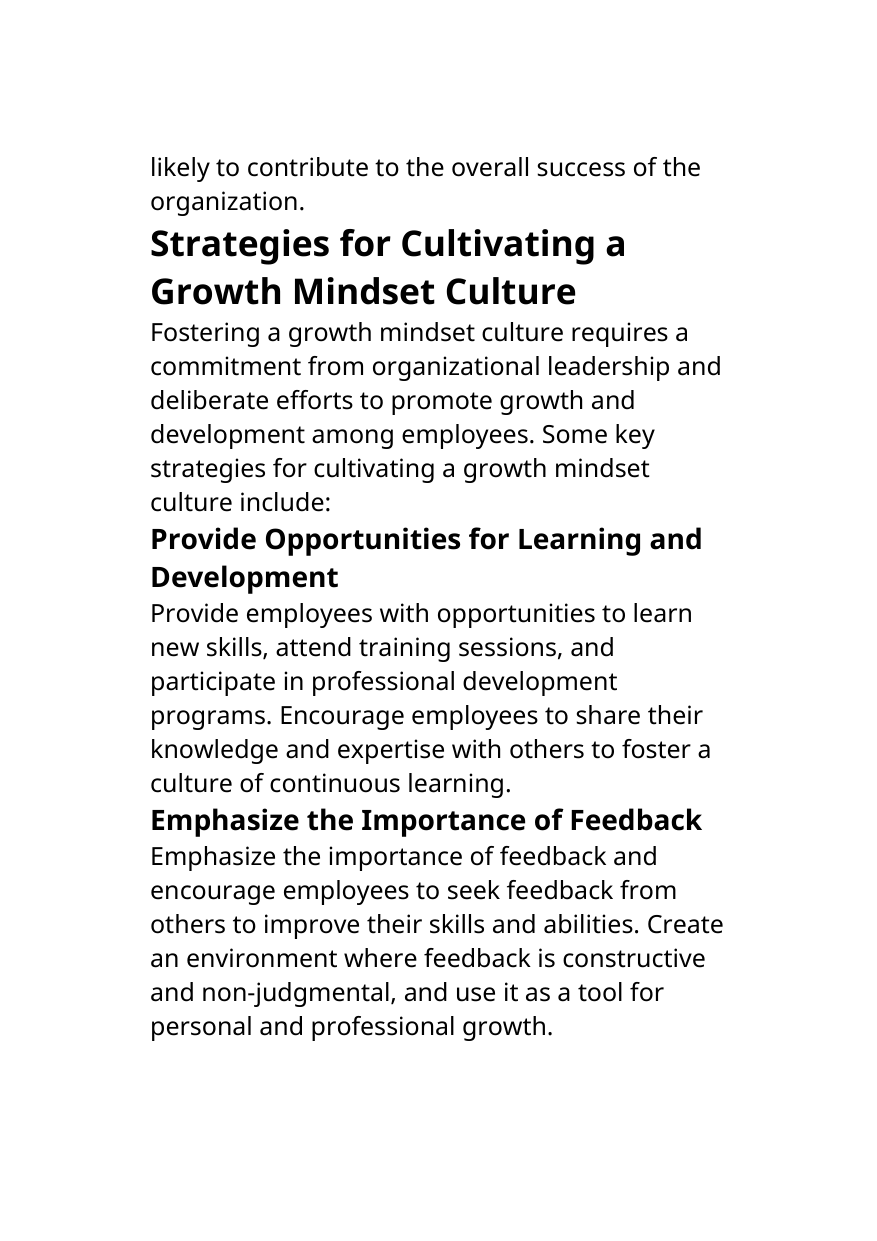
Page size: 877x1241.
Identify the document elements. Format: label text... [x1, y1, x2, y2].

subtitle Provide Opportunities for Learning and Development [150, 519, 727, 596]
text Emphasize the importance of feedback and encourage employees to seek feedback from others to improve their skills and abilities. Create an environment where feedback is constructive and non-judgmental, and use it as a tool for personal and professional growth. [150, 838, 727, 1043]
text Provide employees with opportunities to learn new skills, attend training sessions, and participate in professional development programs. Encourage employees to share their knowledge and expertise with others to foster a culture of continuous learning. [150, 596, 727, 800]
subtitle Strategies for Cultivating a Growth Mindset Culture [150, 218, 727, 314]
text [150, 150, 727, 218]
text Fostering a growth mindset culture requires a commitment from organizational leadership and deliberate efforts to promote growth and development among employees. Some key strategies for cultivating a growth mindset culture include: [150, 314, 727, 519]
subtitle Emphasize the Importance of Feedback [150, 800, 727, 838]
